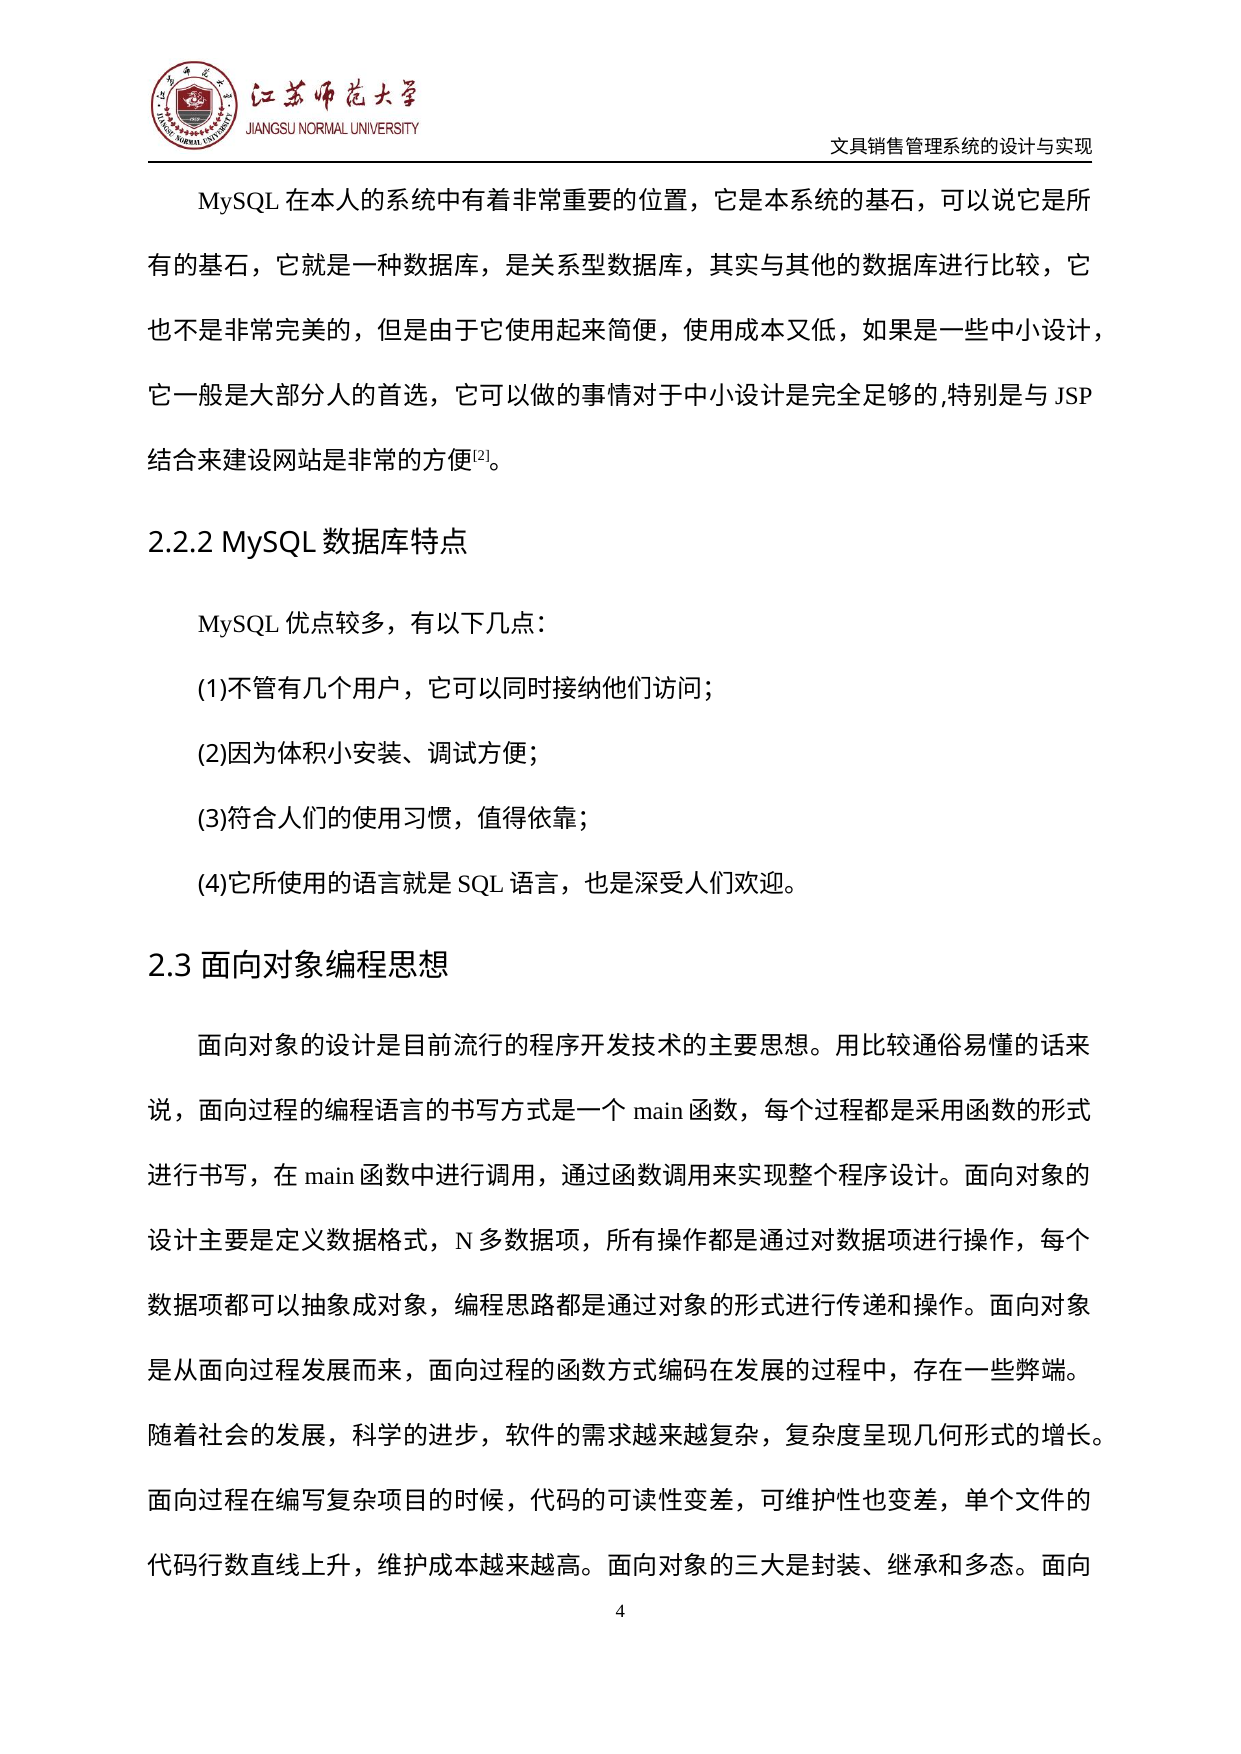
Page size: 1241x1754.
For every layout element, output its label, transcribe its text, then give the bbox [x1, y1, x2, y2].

text (4)它所使用的语言就是SQL语言，也是深受人们欢迎。 [148, 849, 1092, 914]
text (3)符合人们的使用习惯，值得依靠； [148, 784, 1092, 849]
text MySQL优点较多，有以下几点： [148, 589, 1092, 654]
text 2.3 面向对象编程思想 [148, 930, 1092, 995]
text (1)不管有几个用户，它可以同时接纳他们访问； [148, 654, 1092, 719]
text (2)因为体积小安装、调试方便； [148, 719, 1092, 784]
text 2.2.2 MySQL数据库特点 [148, 508, 1092, 573]
text MySQL在本人的系统中有着非常重要的位置，它是本系统的基石，可以说它是所有的基石，它就是一种数据库，是关系型数据库，其实与其他的数据库进行比较，它也不是非常完美的，但是由于它使用起来简便，使用成本又低，如果是一些中小设计，它一般是大部分人的首选，它可以做的事情对于中小设计是完全足够的,特别是与JSP结合来建设网站是非常的方便[2]。 [148, 166, 1092, 491]
picture [147, 58, 436, 154]
